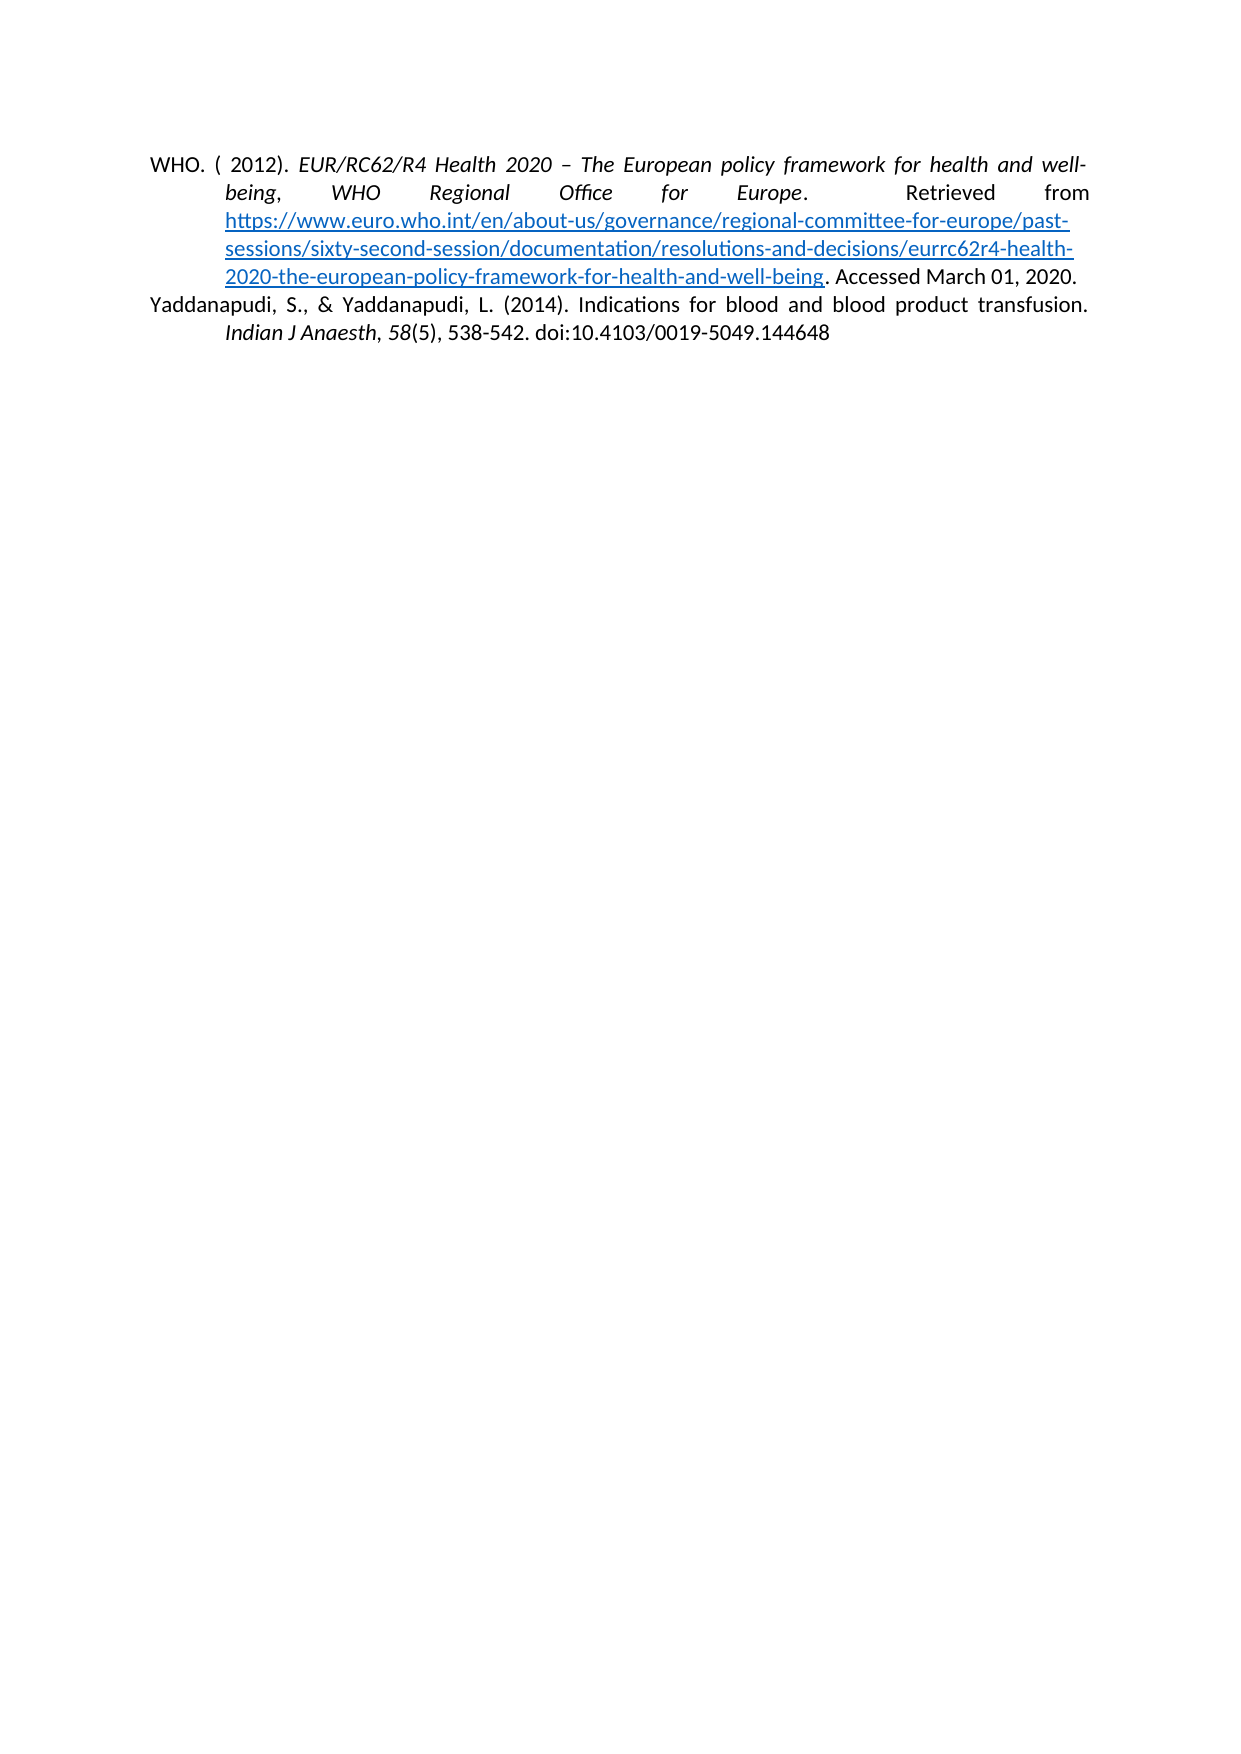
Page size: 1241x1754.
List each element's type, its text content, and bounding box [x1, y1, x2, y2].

text WHO. ( 2012). EUR/RC62/R4 Health 2020 – The European policy framework for health and well-being, WHO Regional Office for Europe. Retrieved from https://www.euro.who.int/en/about-us/governance/regional-committee-for-europe/past-sessions/sixty-second-session/documentation/resolutions-and-decisions/eurrc62r4-health-2020-the-european-policy-framework-for-health-and-well-being. Accessed March 01, 2020. [150, 150, 1090, 290]
text Yaddanapudi, S., & Yaddanapudi, L. (2014). Indications for blood and blood product transfusion. Indian J Anaesth, 58(5), 538-542. doi:10.4103/0019-5049.144648 [150, 290, 1090, 346]
